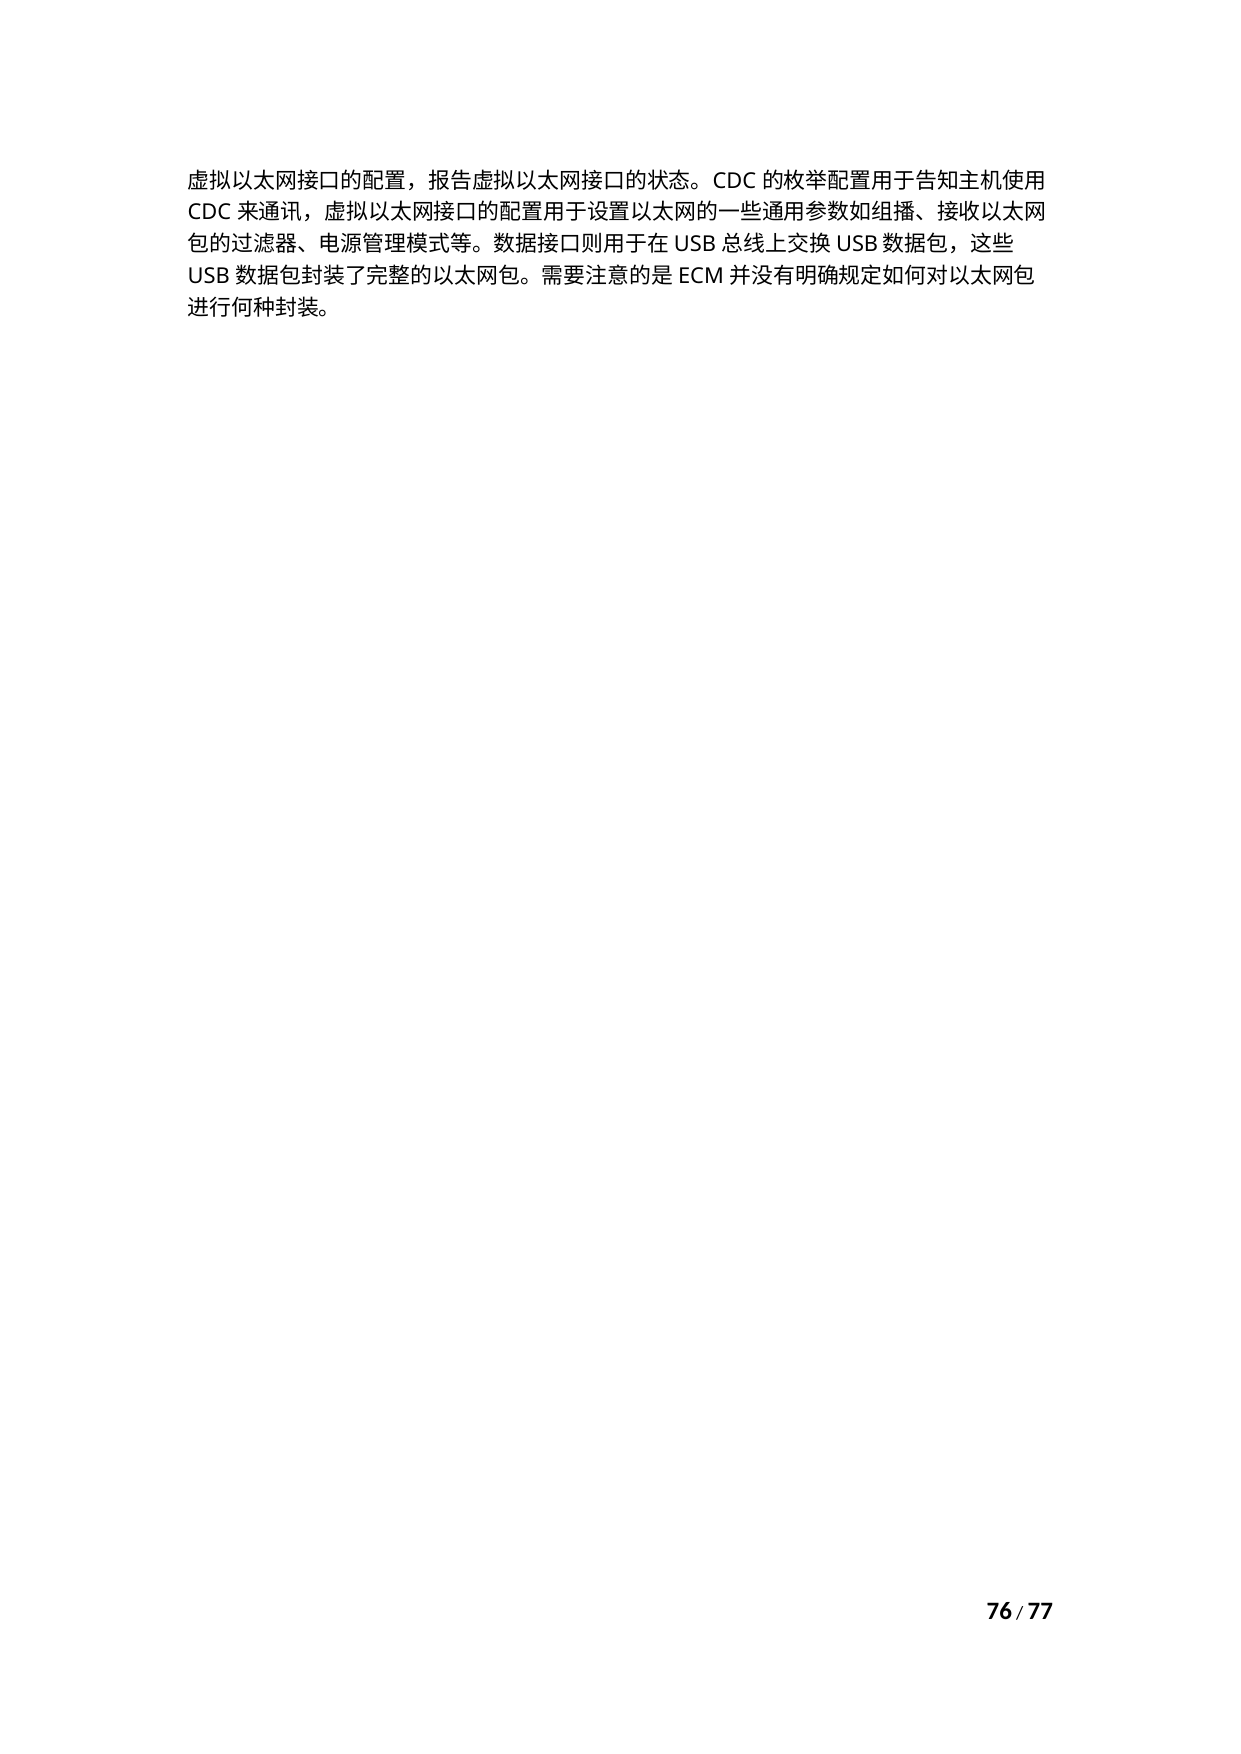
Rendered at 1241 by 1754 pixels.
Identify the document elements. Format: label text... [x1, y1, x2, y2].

text 虚拟以太网接口的配置，报告虚拟以太网接口的状态。CDC 的枚举配置用于告知主机使用 CDC 来通讯，虚拟以太网接口的配置用于设置以太网的一些通用参数如组播、接收以太网包的过滤器、电源管理模式等。数据接口则用于在 USB 总线上交换 USB数据包，这些 USB 数据包封装了完整的以太网包。需要注意的是 ECM 并没有明确规定如何对以太网包进行何种封装。 [187, 163, 1053, 321]
